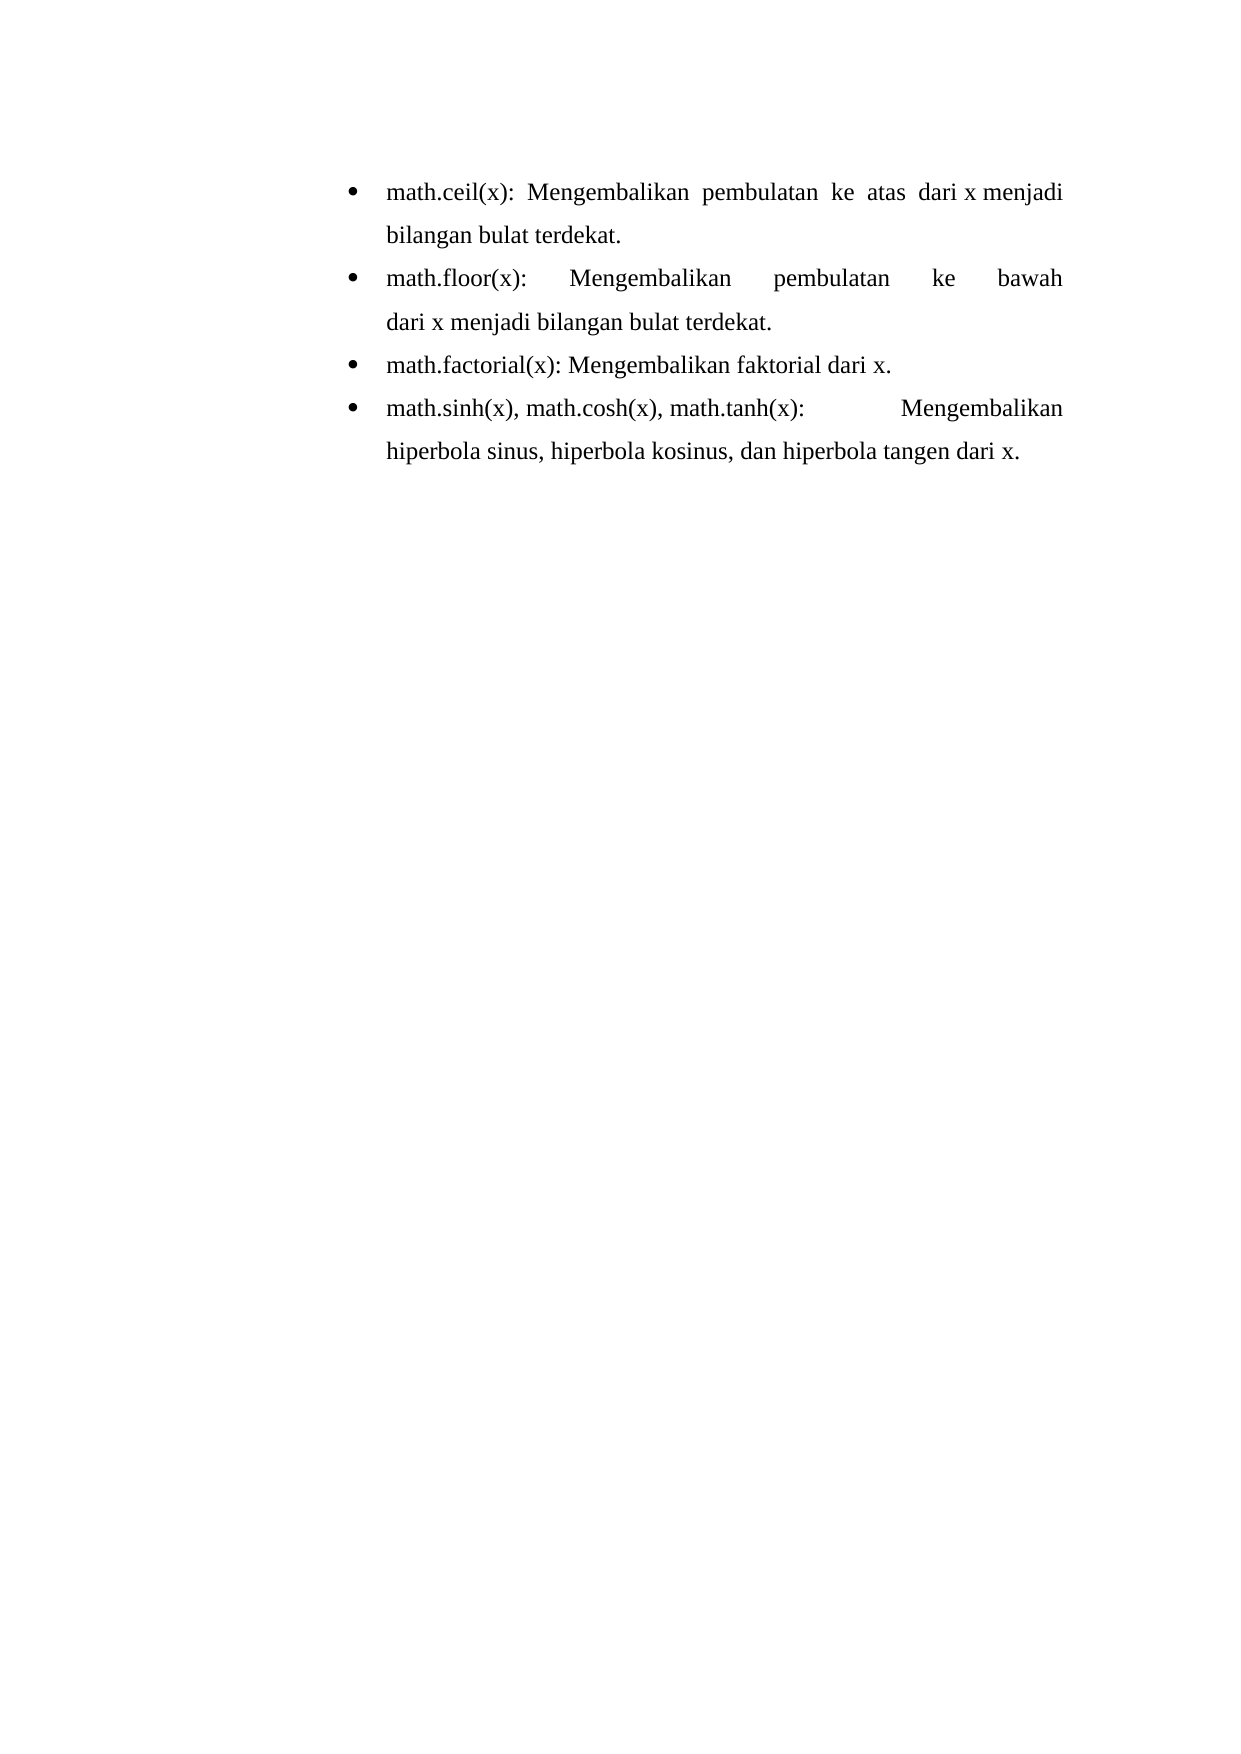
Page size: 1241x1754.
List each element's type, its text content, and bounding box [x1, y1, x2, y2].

list math.floor(x): Mengembalikan pembulatan ke bawah dari x menjadi bilangan bulat terdekat. [349, 263, 1063, 335]
list math.sinh(x), math.cosh(x), math.tanh(x): Mengembalikan hiperbola sinus, hiperbola kosinus, dan hiperbola tangen dari x. [349, 393, 1063, 465]
list math.factorial(x): Mengembalikan faktorial dari x. [349, 350, 1063, 378]
list math.ceil(x): Mengembalikan pembulatan ke atas dari x menjadi bilangan bulat terdekat. [349, 177, 1063, 249]
